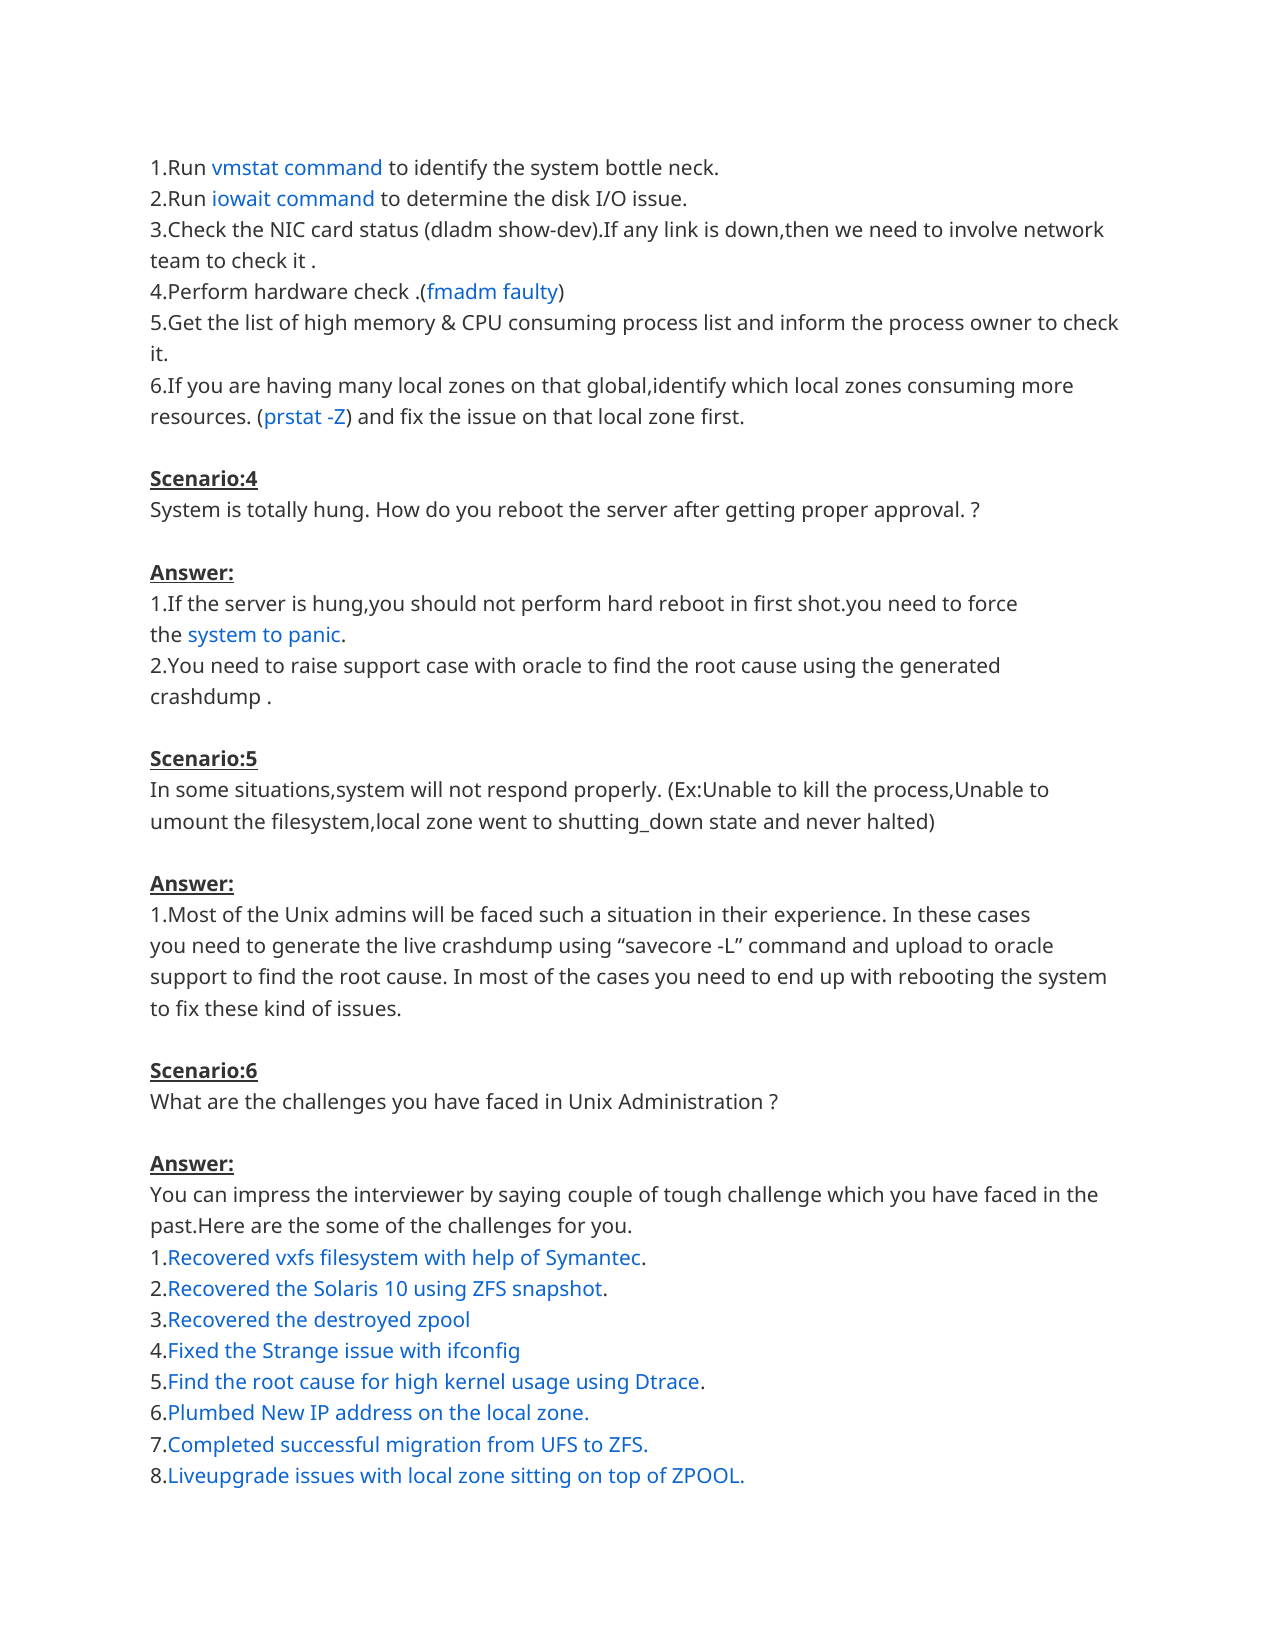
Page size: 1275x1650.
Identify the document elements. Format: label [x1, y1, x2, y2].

text [150, 150, 1125, 1489]
